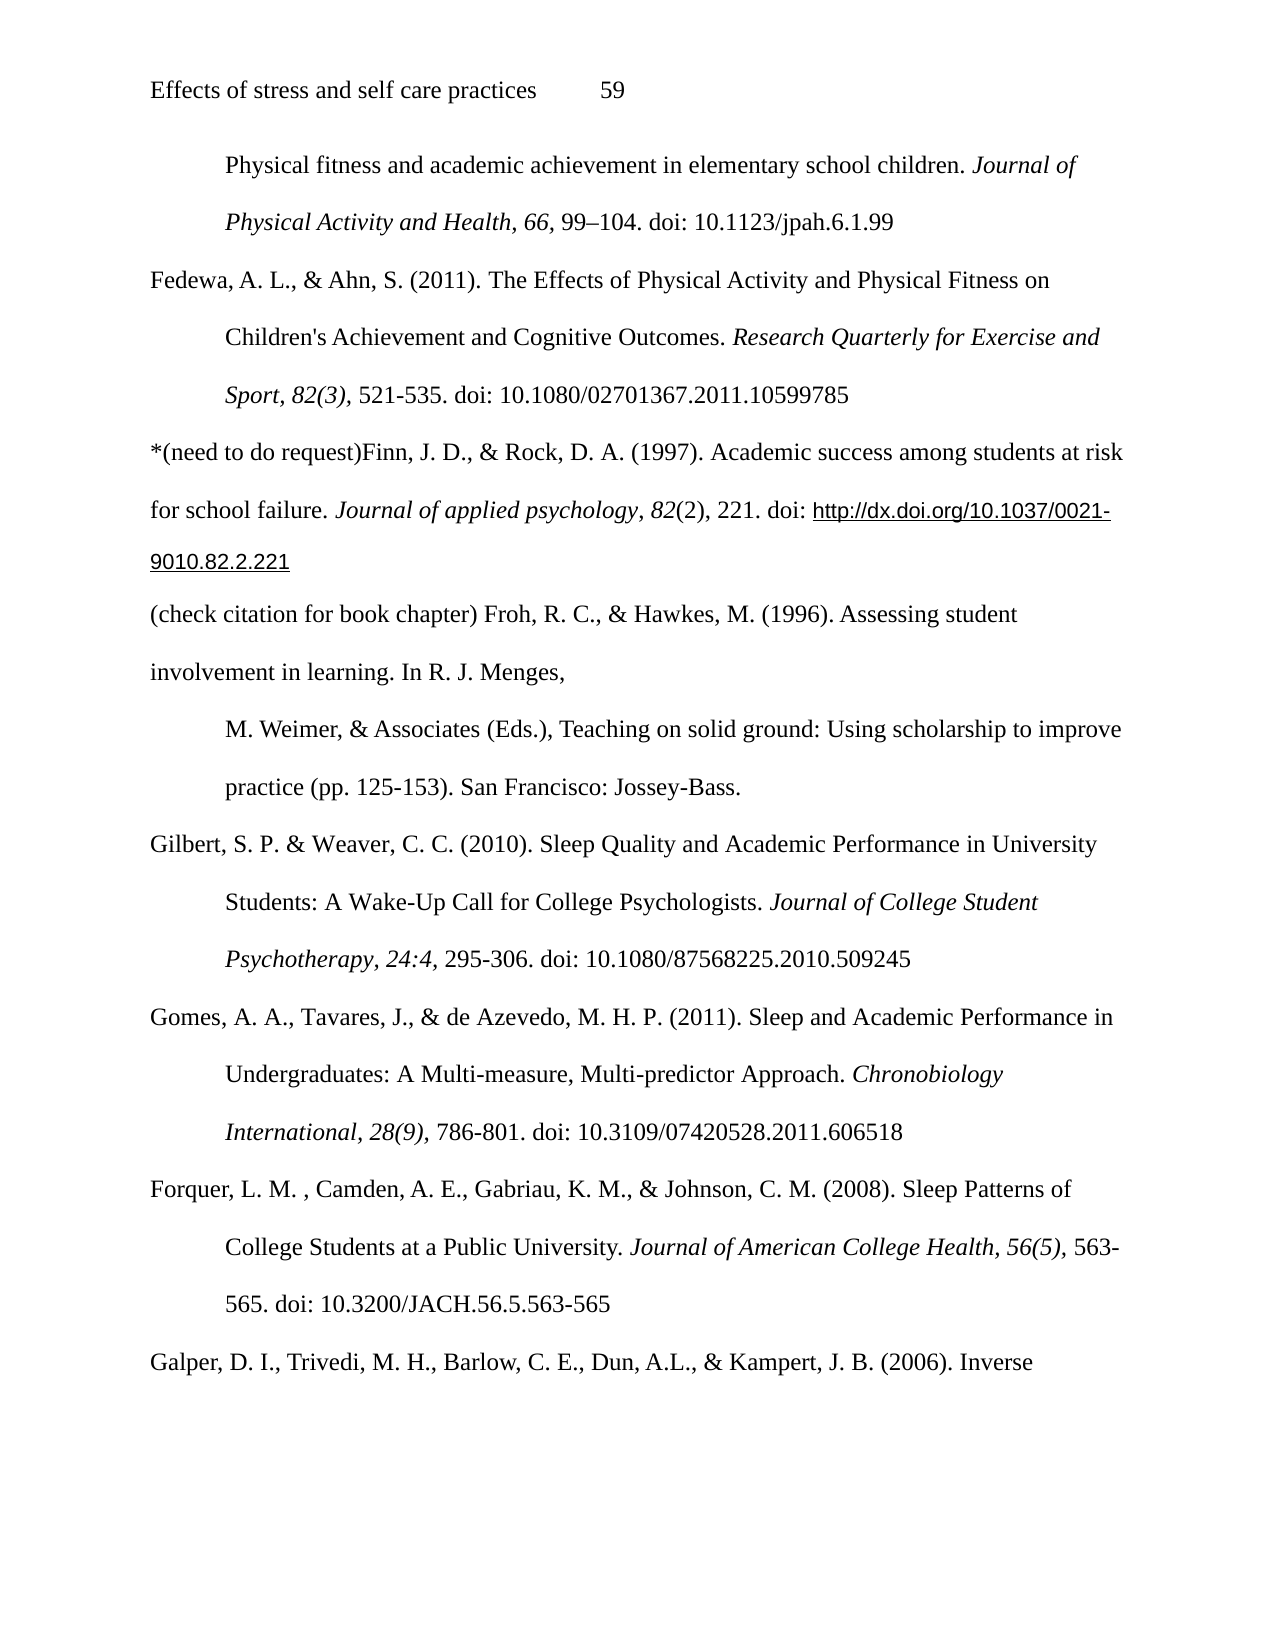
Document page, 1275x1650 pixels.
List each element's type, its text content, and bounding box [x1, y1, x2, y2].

text Gomes, A. A., Tavares, J., & de Azevedo, M. H. P. (2011). Sleep and Academic Performance in [150, 1002, 1125, 1031]
text Galper, D. I., Trivedi, M. H., Barlow, C. E., Dun, A.L., & Kampert, J. B. (2006). Inverse [150, 1347, 1125, 1376]
text (check citation for book chapter) Froh, R. C., & Hawkes, M. (1996). Assessing student involvement in learning. In R. J. Menges, [150, 599, 1125, 686]
text Undergraduates: A Multi-measure, Multi-predictor Approach. Chronobiology International, 28(9), 786-801. doi: 10.3109/07420528.2011.606518 [225, 1059, 1125, 1146]
text Gilbert, S. P. & Weaver, C. C. (2010). Sleep Quality and Academic Performance in University [150, 829, 1125, 858]
text M. Weimer, & Associates (Eds.), Teaching on solid ground: Using scholarship to improve practice (pp. 125-153). San Francisco: Jossey-Bass. [225, 714, 1125, 801]
text *(need to do request)Finn, J. D., & Rock, D. A. (1997). Academic success among students at risk for school failure. Journal of applied psychology, 82(2), 221. doi: http://dx.doi.org/10.1037/0021-9010.82.2.221 [150, 437, 1125, 574]
subtitle Children's Achievement and Cognitive Outcomes. Research Quarterly for Exercise and Sport, 82(3), 521-535. doi: 10.1080/02701367.2011.10599785 [225, 322, 1125, 409]
text Forquer, L. M. , Camden, A. E., Gabriau, K. M., & Johnson, C. M. (2008). Sleep Patterns of [150, 1174, 1125, 1203]
subtitle Fedewa, A. L., & Ahn, S. (2011). The Effects of Physical Activity and Physical Fitness on [150, 265, 1125, 294]
text College Students at a Public University. Journal of American College Health, 56(5), 563-565. doi: 10.3200/JACH.56.5.563-565 [225, 1232, 1125, 1318]
text Physical fitness and academic achievement in elementary school children. Journal of Physical Activity and Health, 66, 99–104. doi: 10.1123/jpah.6.1.99 [225, 150, 1125, 236]
text Students: A Wake-Up Call for College Psychologists. Journal of College Student Psychotherapy, 24:4, 295-306. doi: 10.1080/87568225.2010.509245 [225, 887, 1125, 973]
